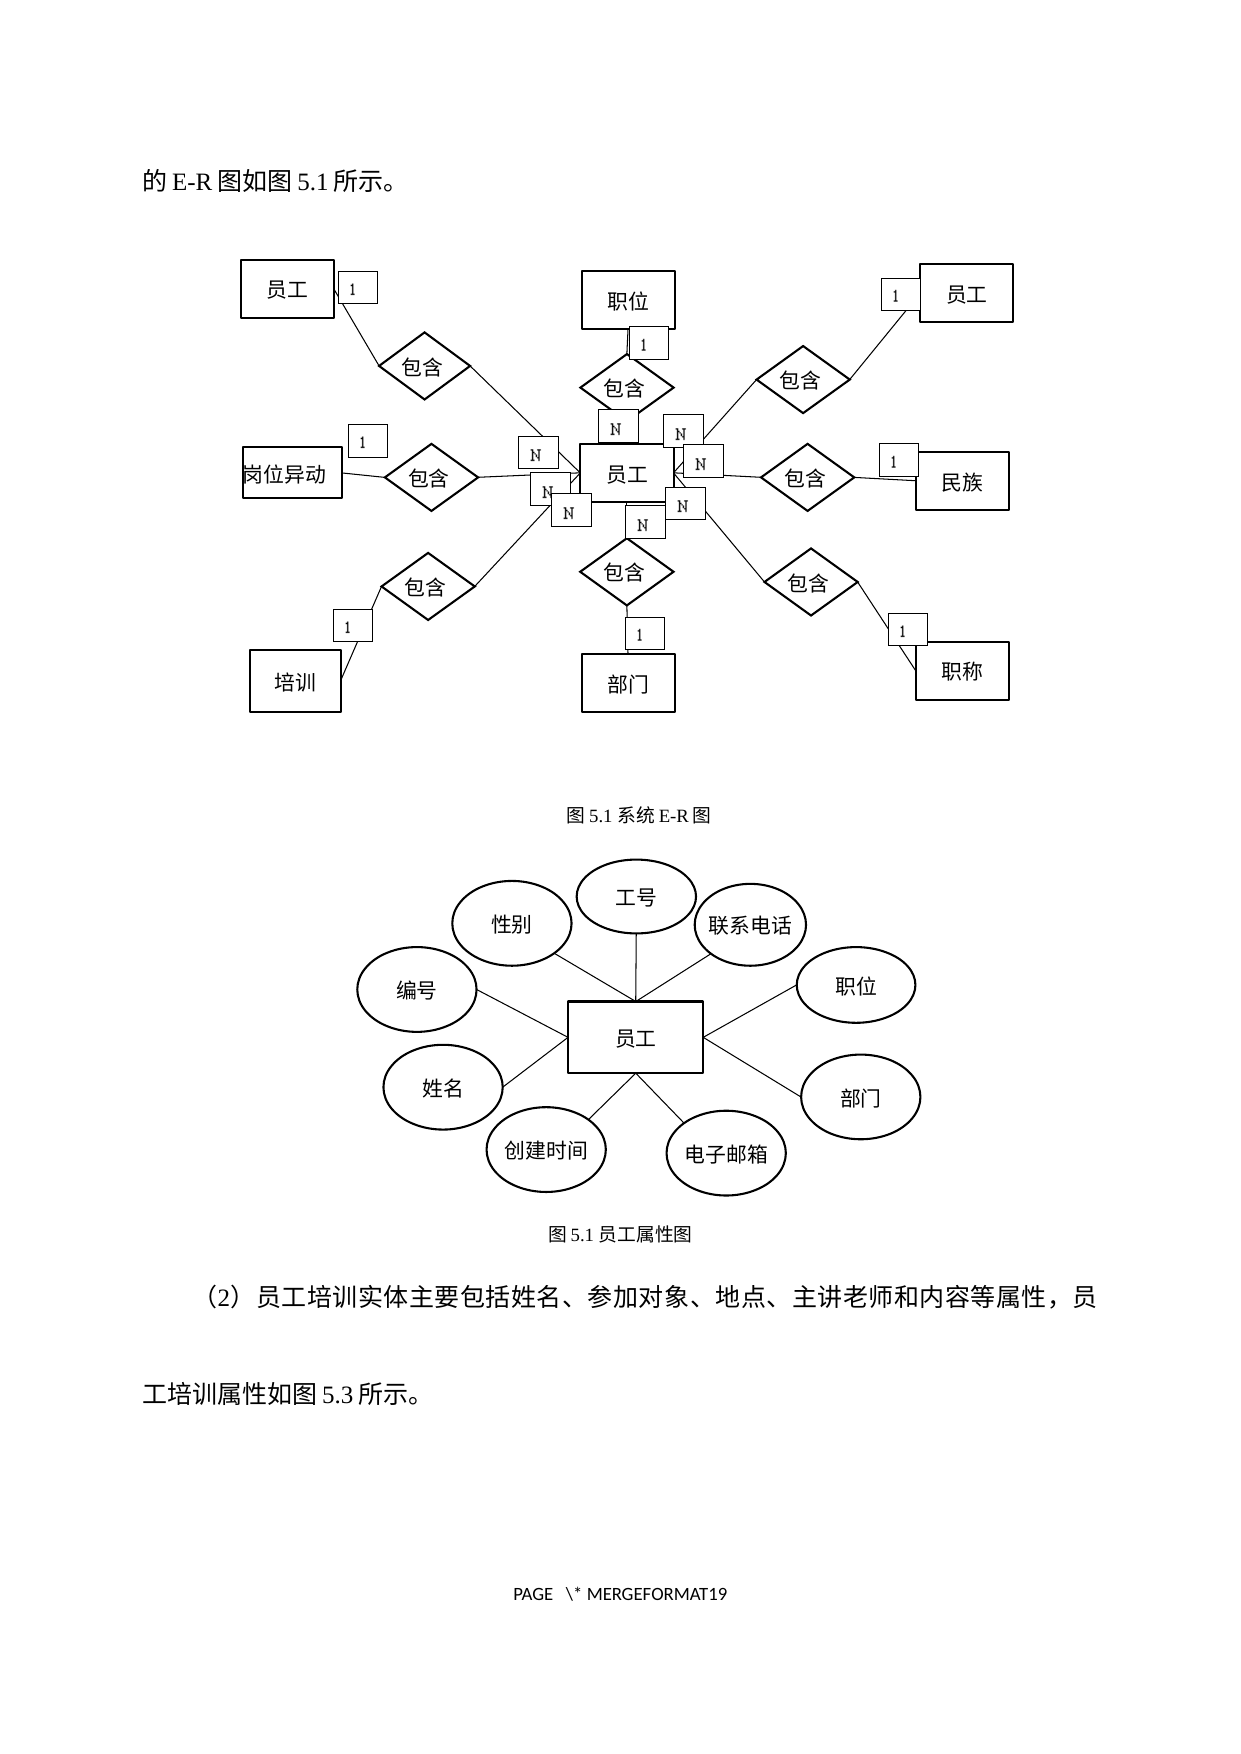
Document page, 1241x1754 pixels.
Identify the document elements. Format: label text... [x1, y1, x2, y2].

picture [626, 618, 664, 649]
picture [334, 610, 372, 641]
picture [349, 425, 387, 457]
picture [880, 444, 918, 476]
picture [664, 415, 703, 447]
text 图5.1 员工属性图 [167, 1217, 1073, 1249]
picture [666, 488, 705, 519]
picture [882, 279, 920, 310]
text （2）员工培训实体主要包括姓名、参加对象、地点、主讲老师和内容等属性，员工培训属性如图5.3所示。 [142, 1263, 1098, 1425]
picture [630, 327, 668, 359]
picture [531, 473, 570, 505]
picture [339, 272, 377, 303]
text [142, 147, 1098, 212]
picture [889, 614, 927, 645]
picture [599, 410, 638, 442]
text 图5.1 系统E-R图 [142, 798, 1098, 831]
picture [626, 506, 665, 538]
picture [552, 494, 591, 526]
picture [684, 445, 723, 477]
picture [519, 437, 558, 468]
